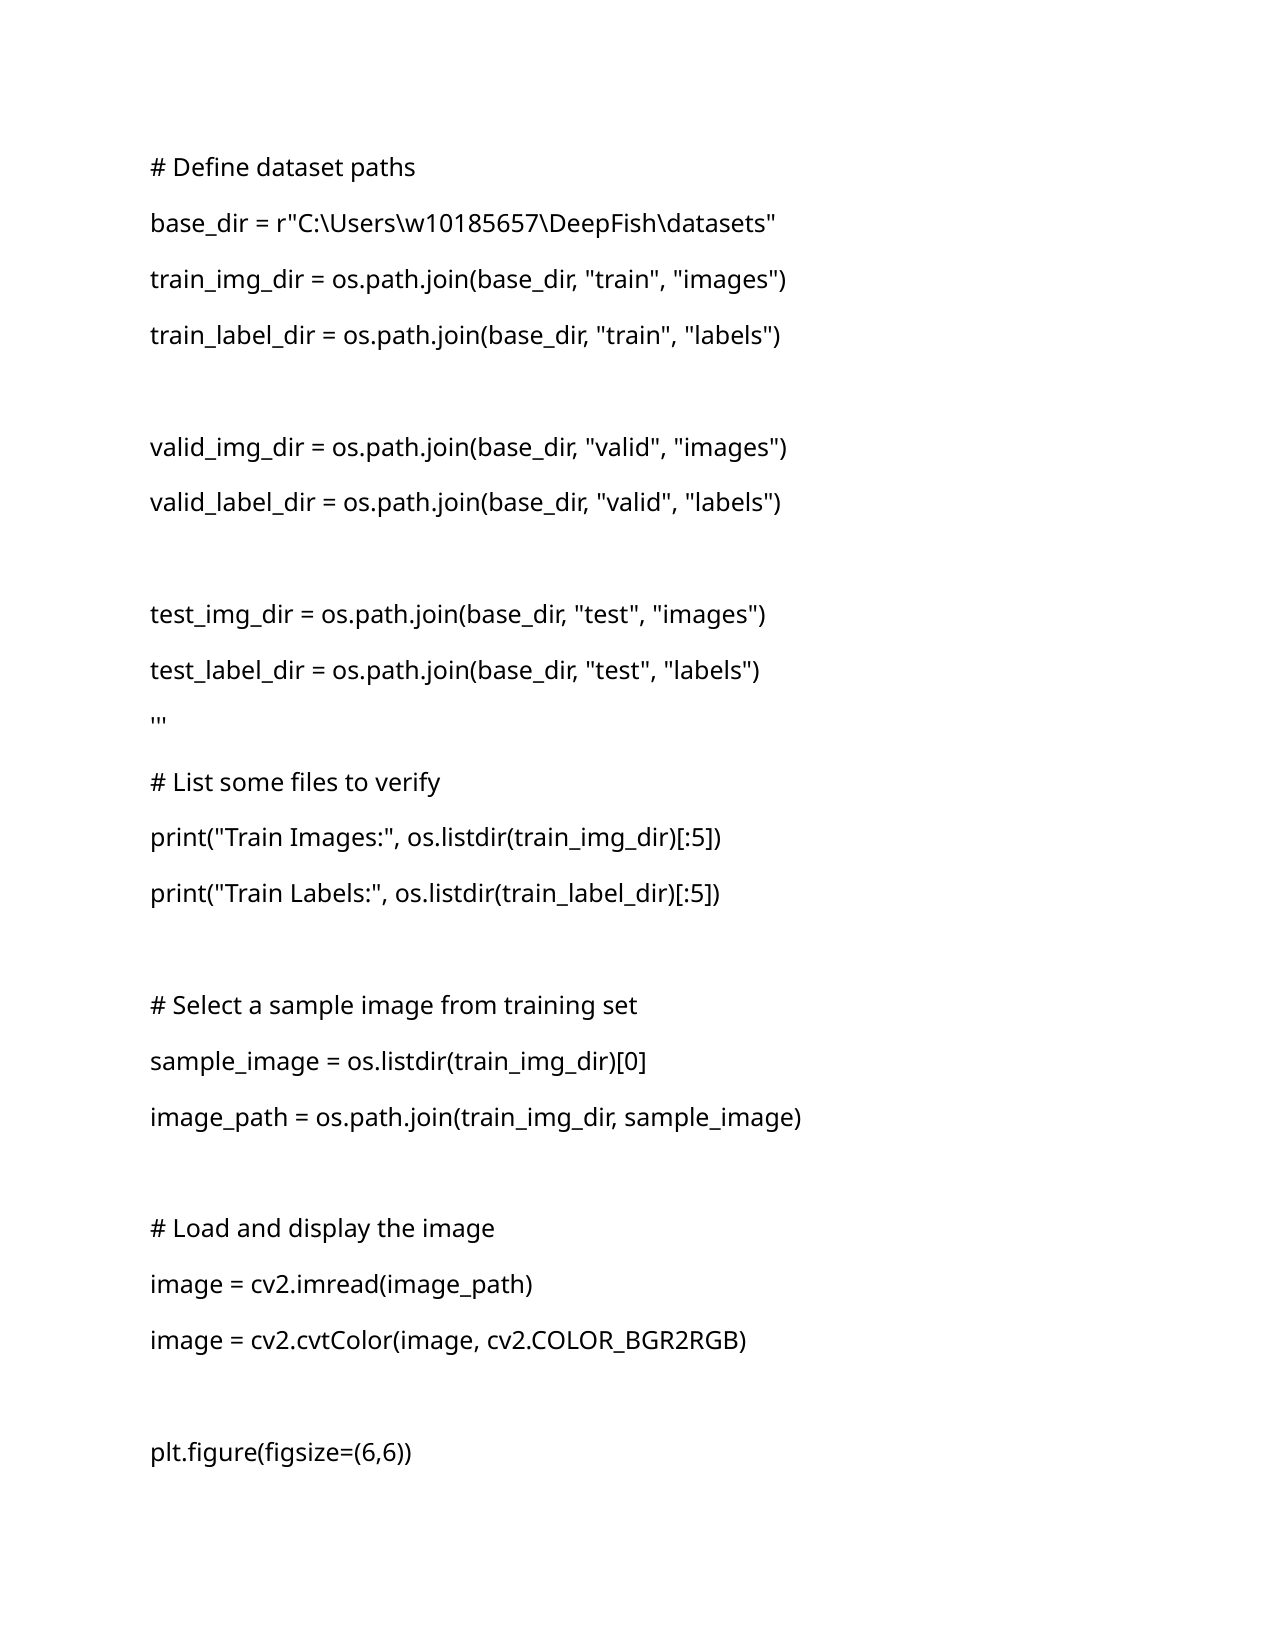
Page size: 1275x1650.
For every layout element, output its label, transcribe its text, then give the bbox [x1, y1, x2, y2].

text # List some files to verify [150, 764, 1125, 798]
text train_label_dir = os.path.join(base_dir, "train", "labels") [150, 317, 1125, 352]
text base_dir = r"C:\Users\w10185657\DeepFish\datasets" [150, 206, 1125, 240]
text test_img_dir = os.path.join(base_dir, "test", "images") [150, 597, 1125, 631]
text # Load and display the image [150, 1211, 1125, 1245]
text sample_image = os.listdir(train_img_dir)[0] [150, 1043, 1125, 1077]
text plt.figure(figsize=(6,6)) [150, 1434, 1125, 1468]
text train_img_dir = os.path.join(base_dir, "train", "images") [150, 262, 1125, 296]
text print("Train Labels:", os.listdir(train_label_dir)[:5]) [150, 876, 1125, 910]
text image_path = os.path.join(train_img_dir, sample_image) [150, 1099, 1125, 1133]
text print("Train Images:", os.listdir(train_img_dir)[:5]) [150, 820, 1125, 854]
text ''' [150, 708, 1125, 742]
text image = cv2.cvtColor(image, cv2.COLOR_BGR2RGB) [150, 1322, 1125, 1357]
text valid_label_dir = os.path.join(base_dir, "valid", "labels") [150, 485, 1125, 519]
text valid_img_dir = os.path.join(base_dir, "valid", "images") [150, 429, 1125, 463]
text image = cv2.imread(image_path) [150, 1267, 1125, 1301]
text test_label_dir = os.path.join(base_dir, "test", "labels") [150, 652, 1125, 687]
text # Define dataset paths [150, 150, 1125, 184]
text # Select a sample image from training set [150, 987, 1125, 1022]
